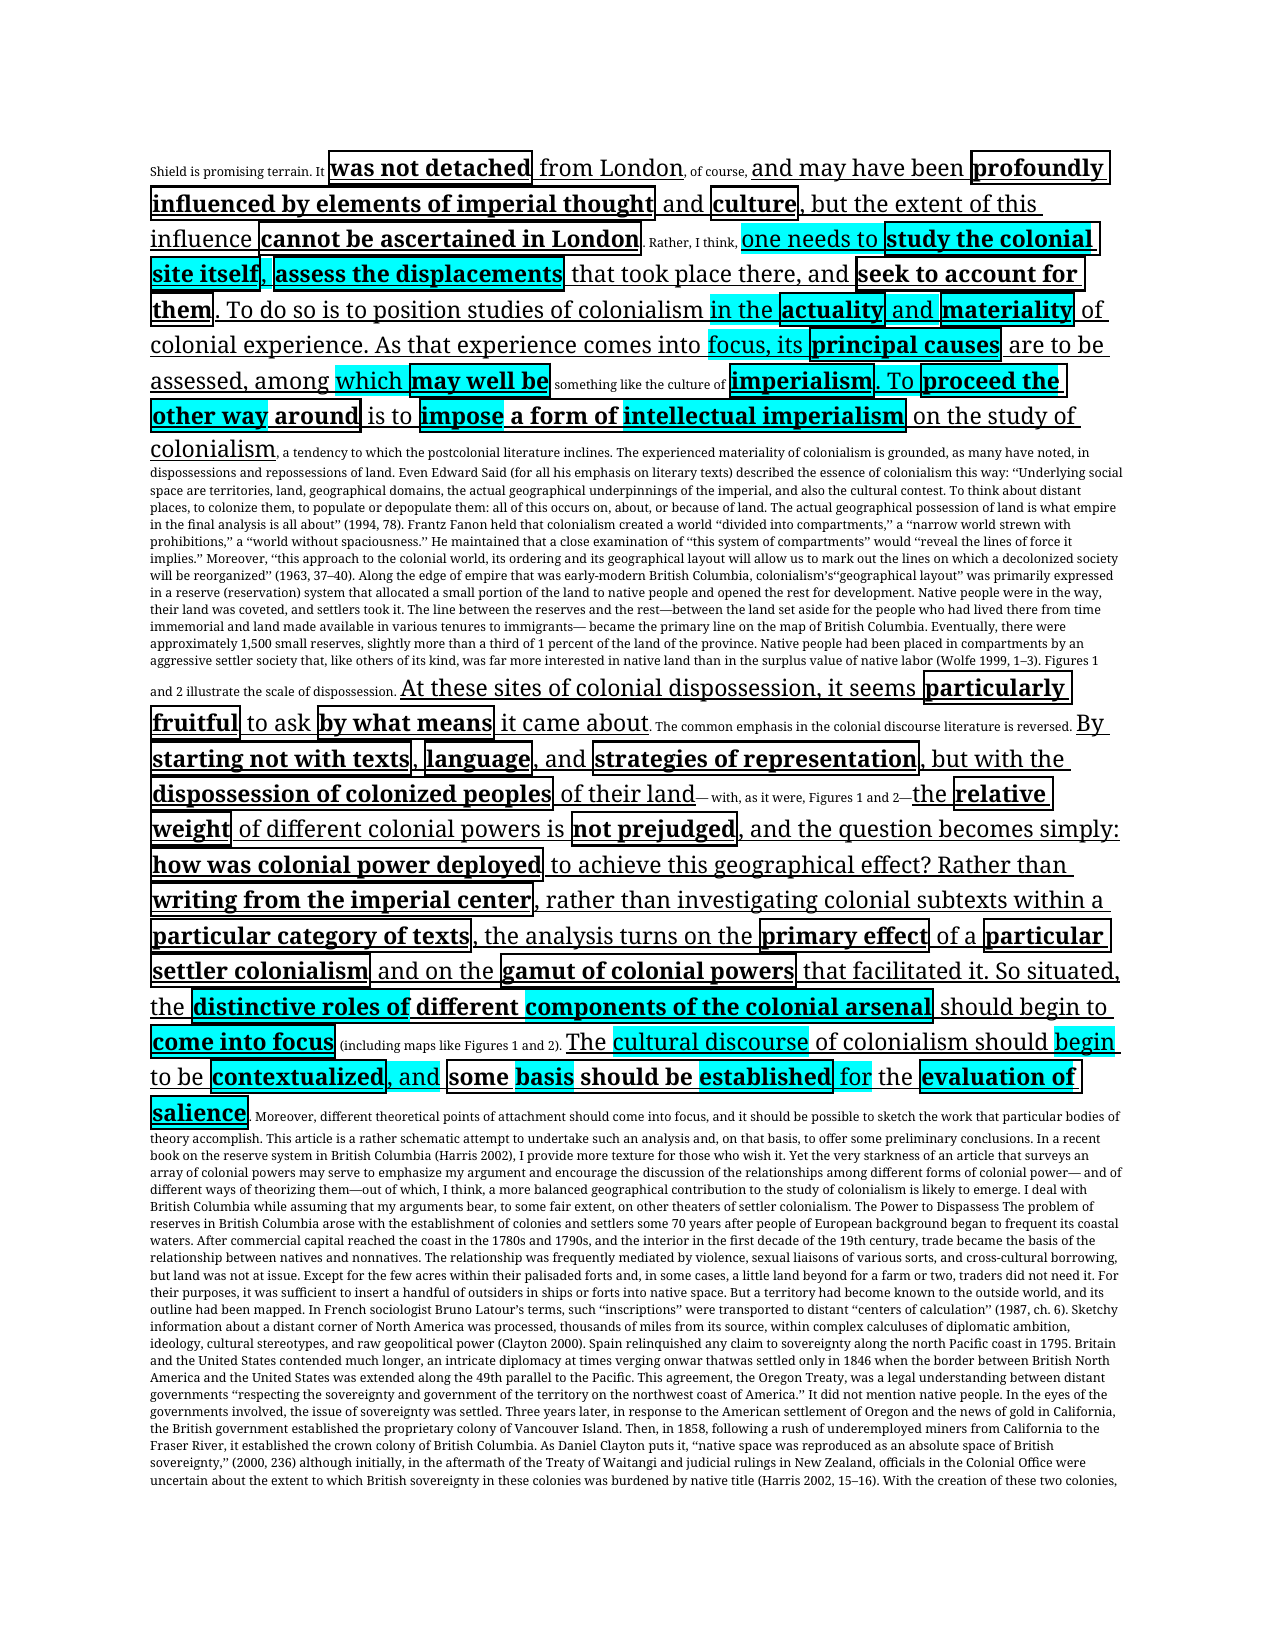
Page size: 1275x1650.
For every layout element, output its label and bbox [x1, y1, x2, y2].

text [150, 150, 1125, 1489]
